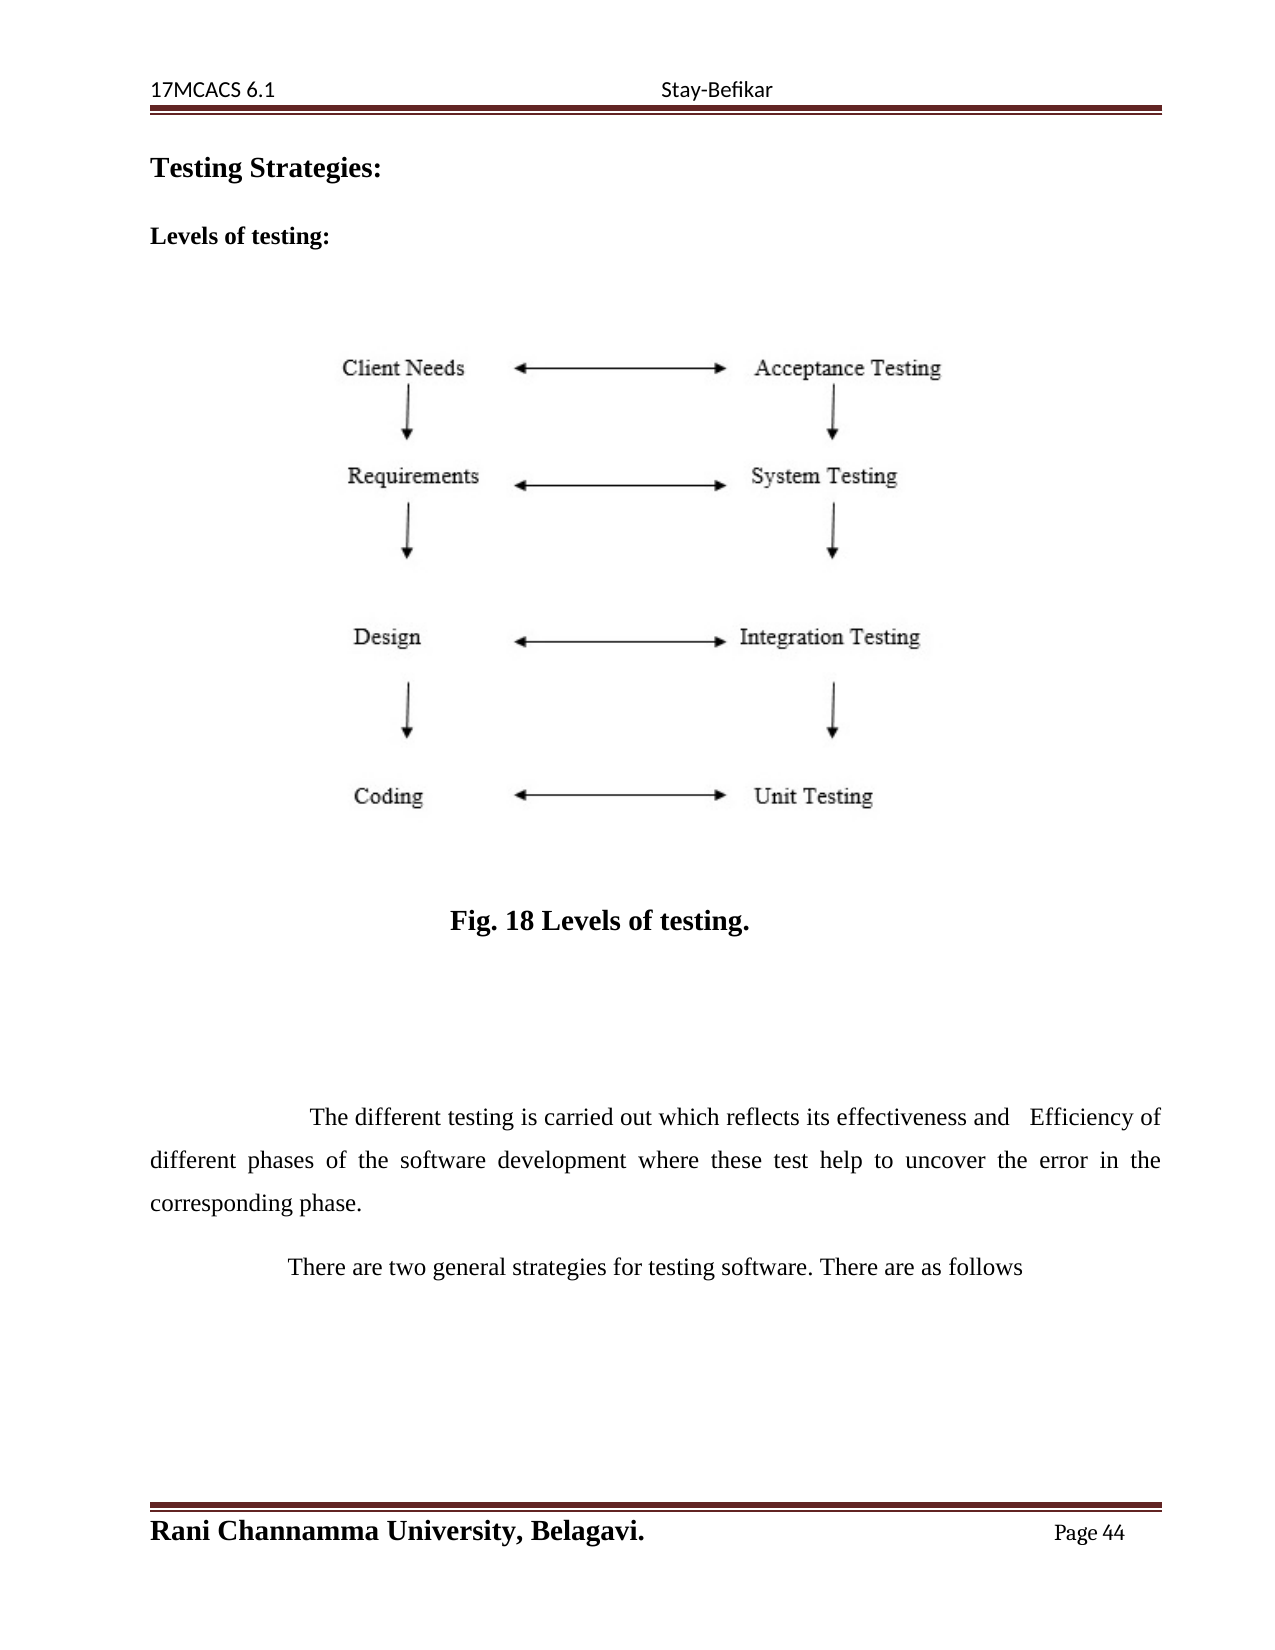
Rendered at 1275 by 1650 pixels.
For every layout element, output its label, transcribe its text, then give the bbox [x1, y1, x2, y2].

text Testing Strategies: [150, 150, 1162, 183]
text The different testing is carried out which reflects its effectiveness and Efficiency of different phases of the software development where these test help to uncover the error in the corresponding phase. [150, 1102, 1162, 1217]
picture [309, 285, 1023, 868]
text Levels of testing: [150, 221, 1162, 250]
text Fig. 18 Levels of testing. [375, 903, 1162, 936]
text There are two general strategies for testing software. There are as follows [112, 1252, 1162, 1281]
